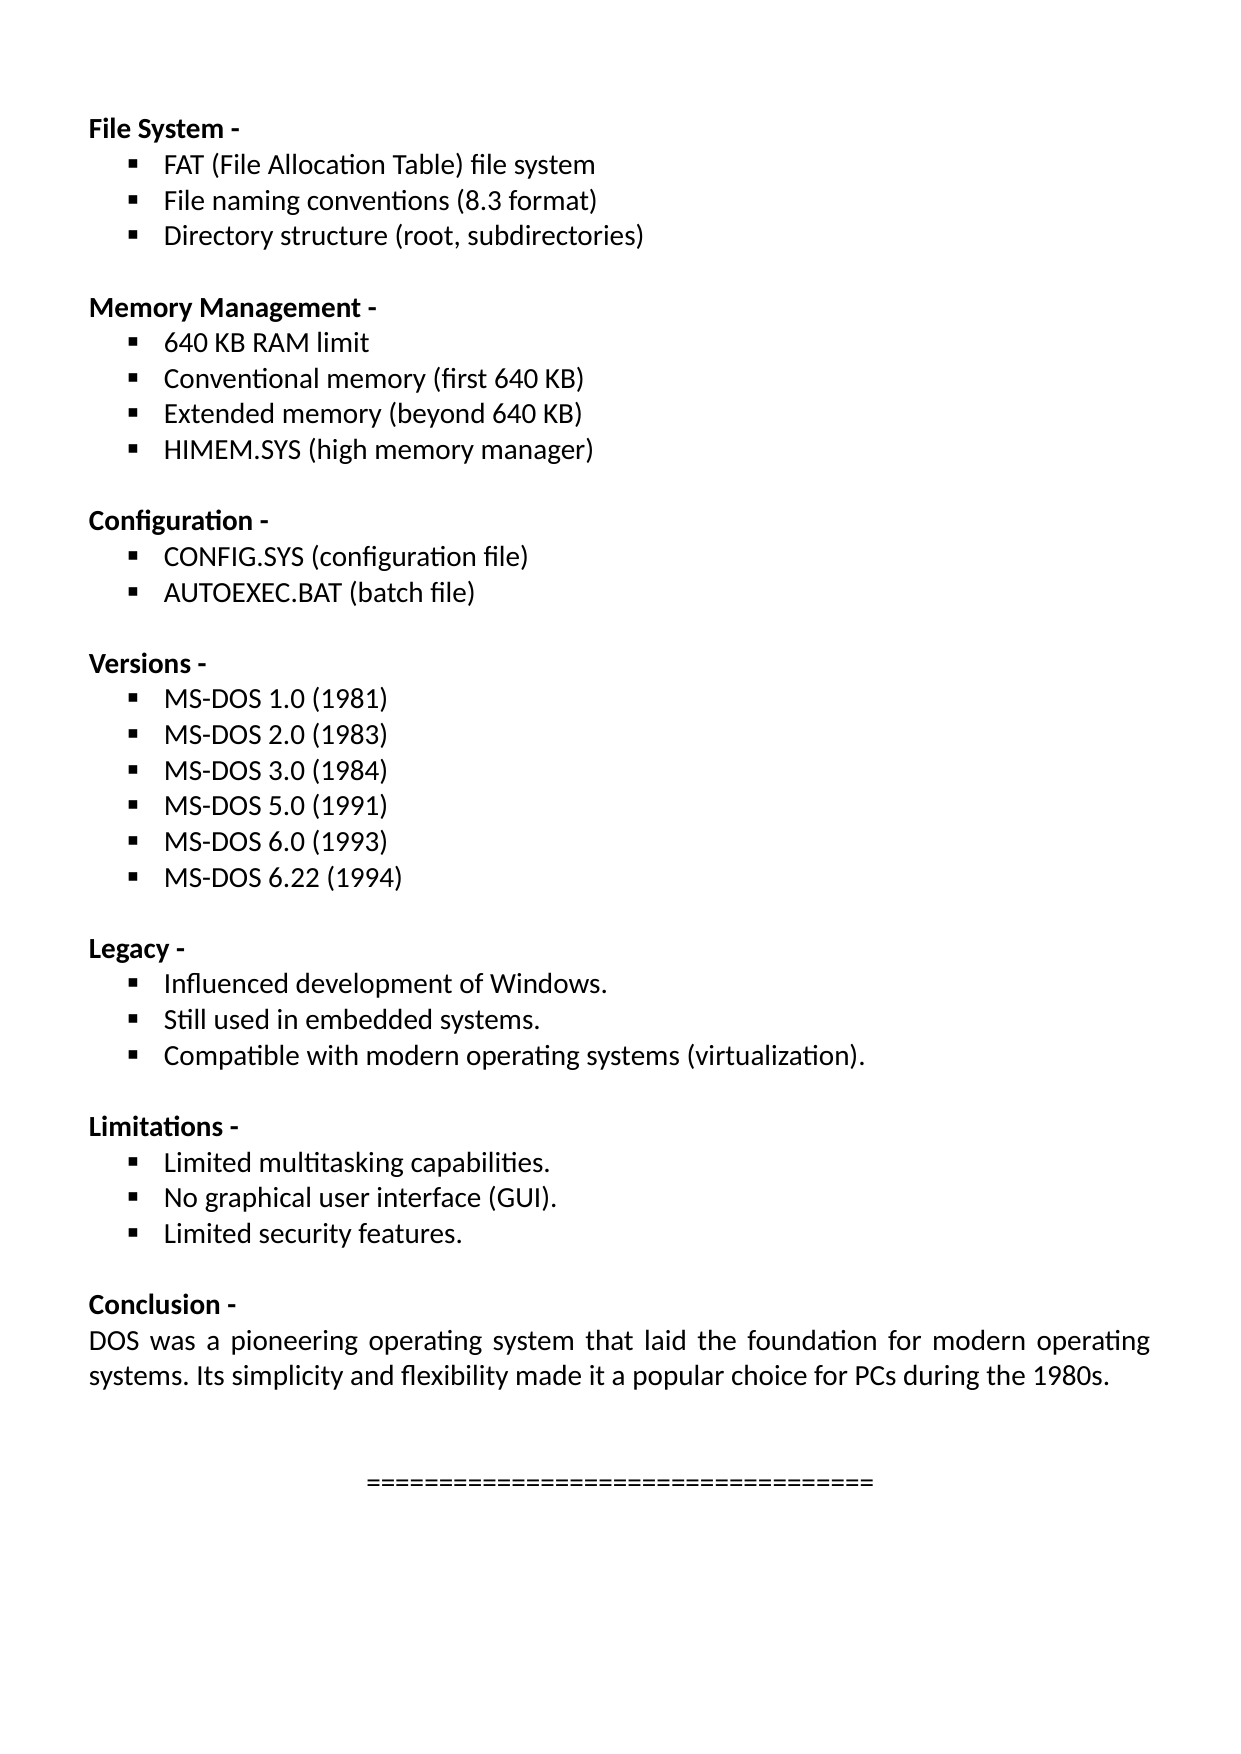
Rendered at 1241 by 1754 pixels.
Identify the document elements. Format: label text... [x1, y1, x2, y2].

list Directory structure (root, subdirectories) [126, 217, 1152, 253]
text =================================== [89, 1464, 1152, 1500]
list No graphical user interface (GUI). [126, 1179, 1152, 1215]
text Limitations - [89, 1108, 1152, 1144]
list File naming conventions (8.3 format) [126, 182, 1152, 217]
list MS-DOS 6.22 (1994) [126, 859, 1152, 894]
list Limited multitasking capabilities. [126, 1144, 1152, 1179]
list Influenced development of Windows. [126, 966, 1152, 1001]
list Still used in embedded systems. [126, 1001, 1152, 1037]
list HIMEM.SYS (high memory manager) [126, 431, 1152, 467]
list Compatible with modern operating systems (virtualization). [126, 1037, 1152, 1072]
text File System - [89, 111, 1152, 146]
list MS-DOS 6.0 (1993) [126, 823, 1152, 859]
list MS-DOS 1.0 (1981) [126, 681, 1152, 716]
list MS-DOS 3.0 (1984) [126, 752, 1152, 787]
list CONFIG.SYS (configuration file) [126, 538, 1152, 574]
text Configuration - [89, 502, 1152, 538]
text Legacy - [89, 930, 1152, 966]
list Conventional memory (first 640 KB) [126, 360, 1152, 396]
list FAT (File Allocation Table) file system [126, 146, 1152, 182]
text Memory Management - [89, 289, 1152, 324]
list AUTOEXEC.BAT (batch file) [126, 574, 1152, 609]
list Limited security features. [126, 1215, 1152, 1251]
list Extended memory (beyond 640 KB) [126, 396, 1152, 431]
text Versions - [89, 645, 1152, 681]
text DOS was a pioneering operating system that laid the foundation for modern operating systems. Its simplicity and flexibility made it a popular choice for PCs during the 1980s. [89, 1322, 1152, 1393]
list MS-DOS 2.0 (1983) [126, 716, 1152, 752]
text Conclusion - [89, 1286, 1152, 1322]
list MS-DOS 5.0 (1991) [126, 787, 1152, 823]
list 640 KB RAM limit [126, 324, 1152, 360]
